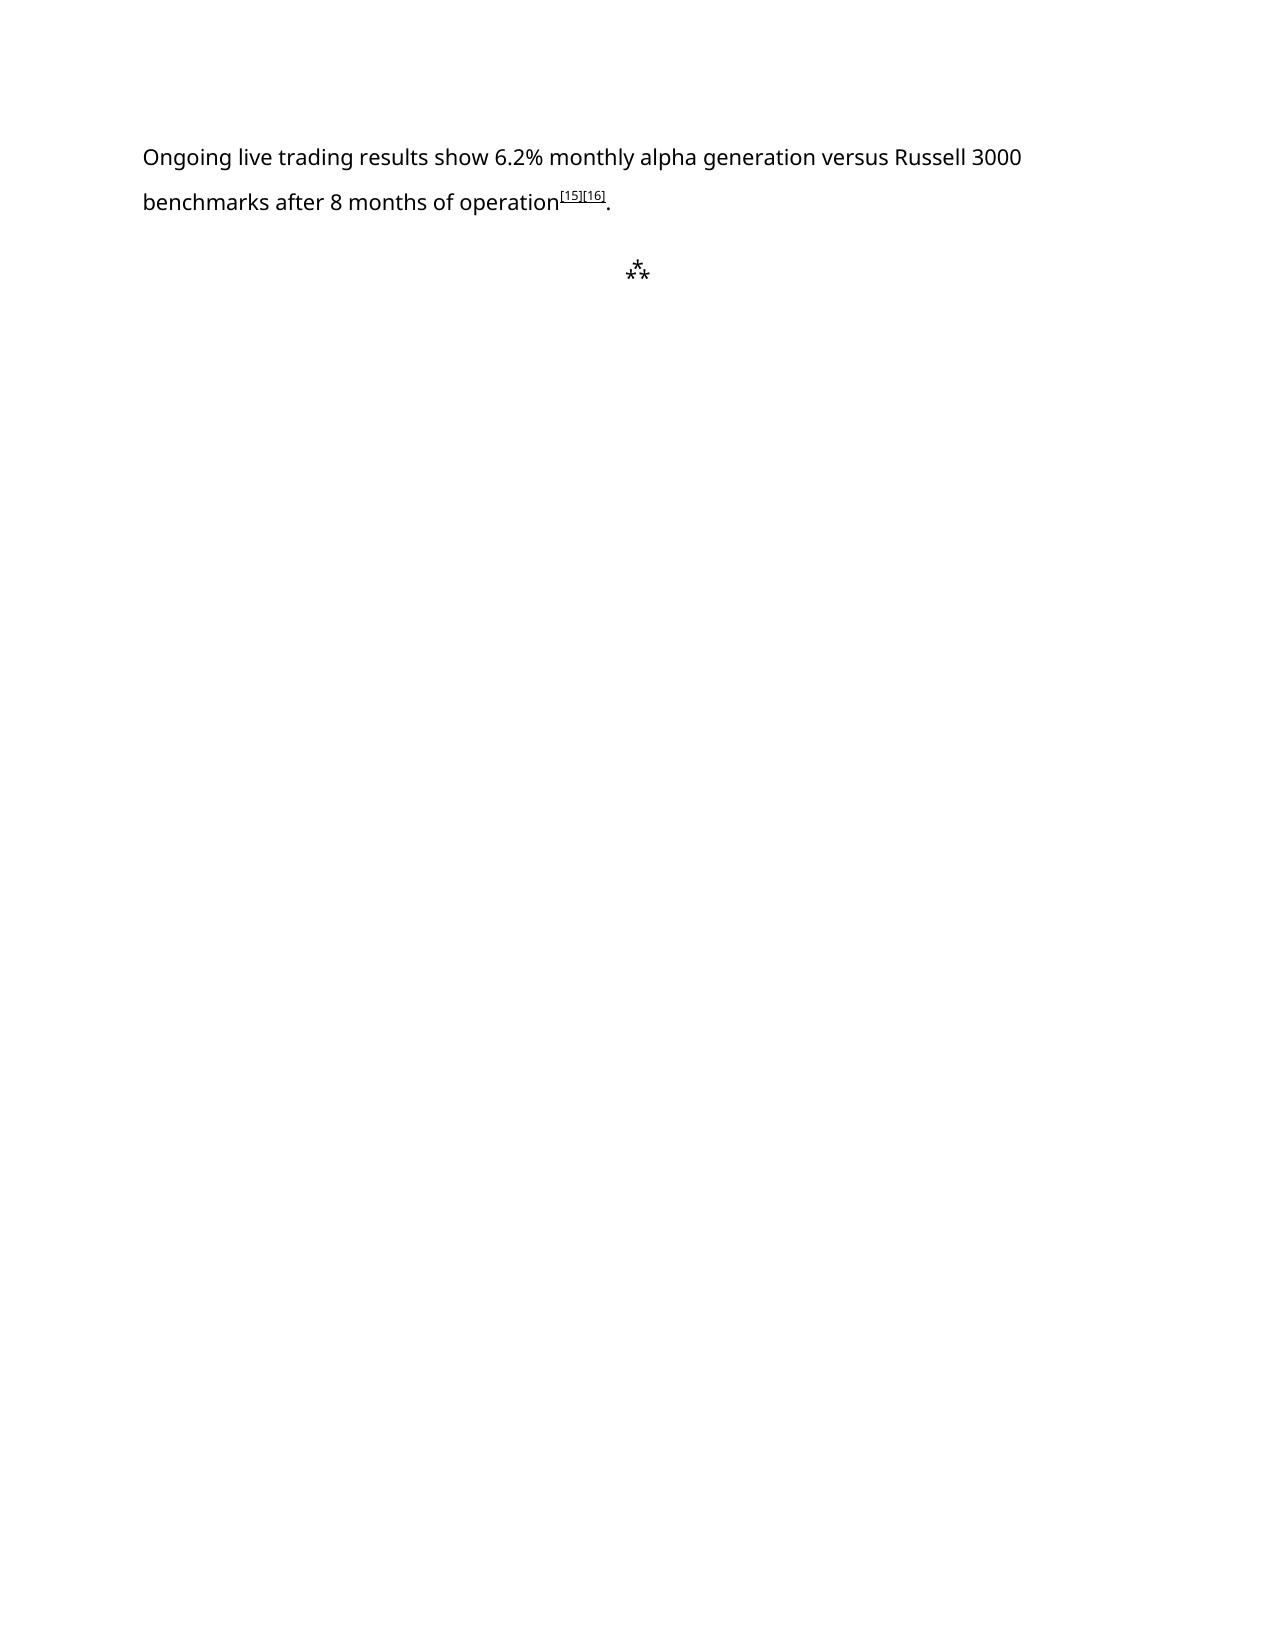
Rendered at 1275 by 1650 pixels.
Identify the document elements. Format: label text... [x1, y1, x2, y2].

text Ongoing live trading results show 6.2% monthly alpha generation versus Russell 3000 benchmarks after 8 months of operation[15][16]. [142, 142, 1133, 217]
text ⁂ [142, 253, 1133, 283]
